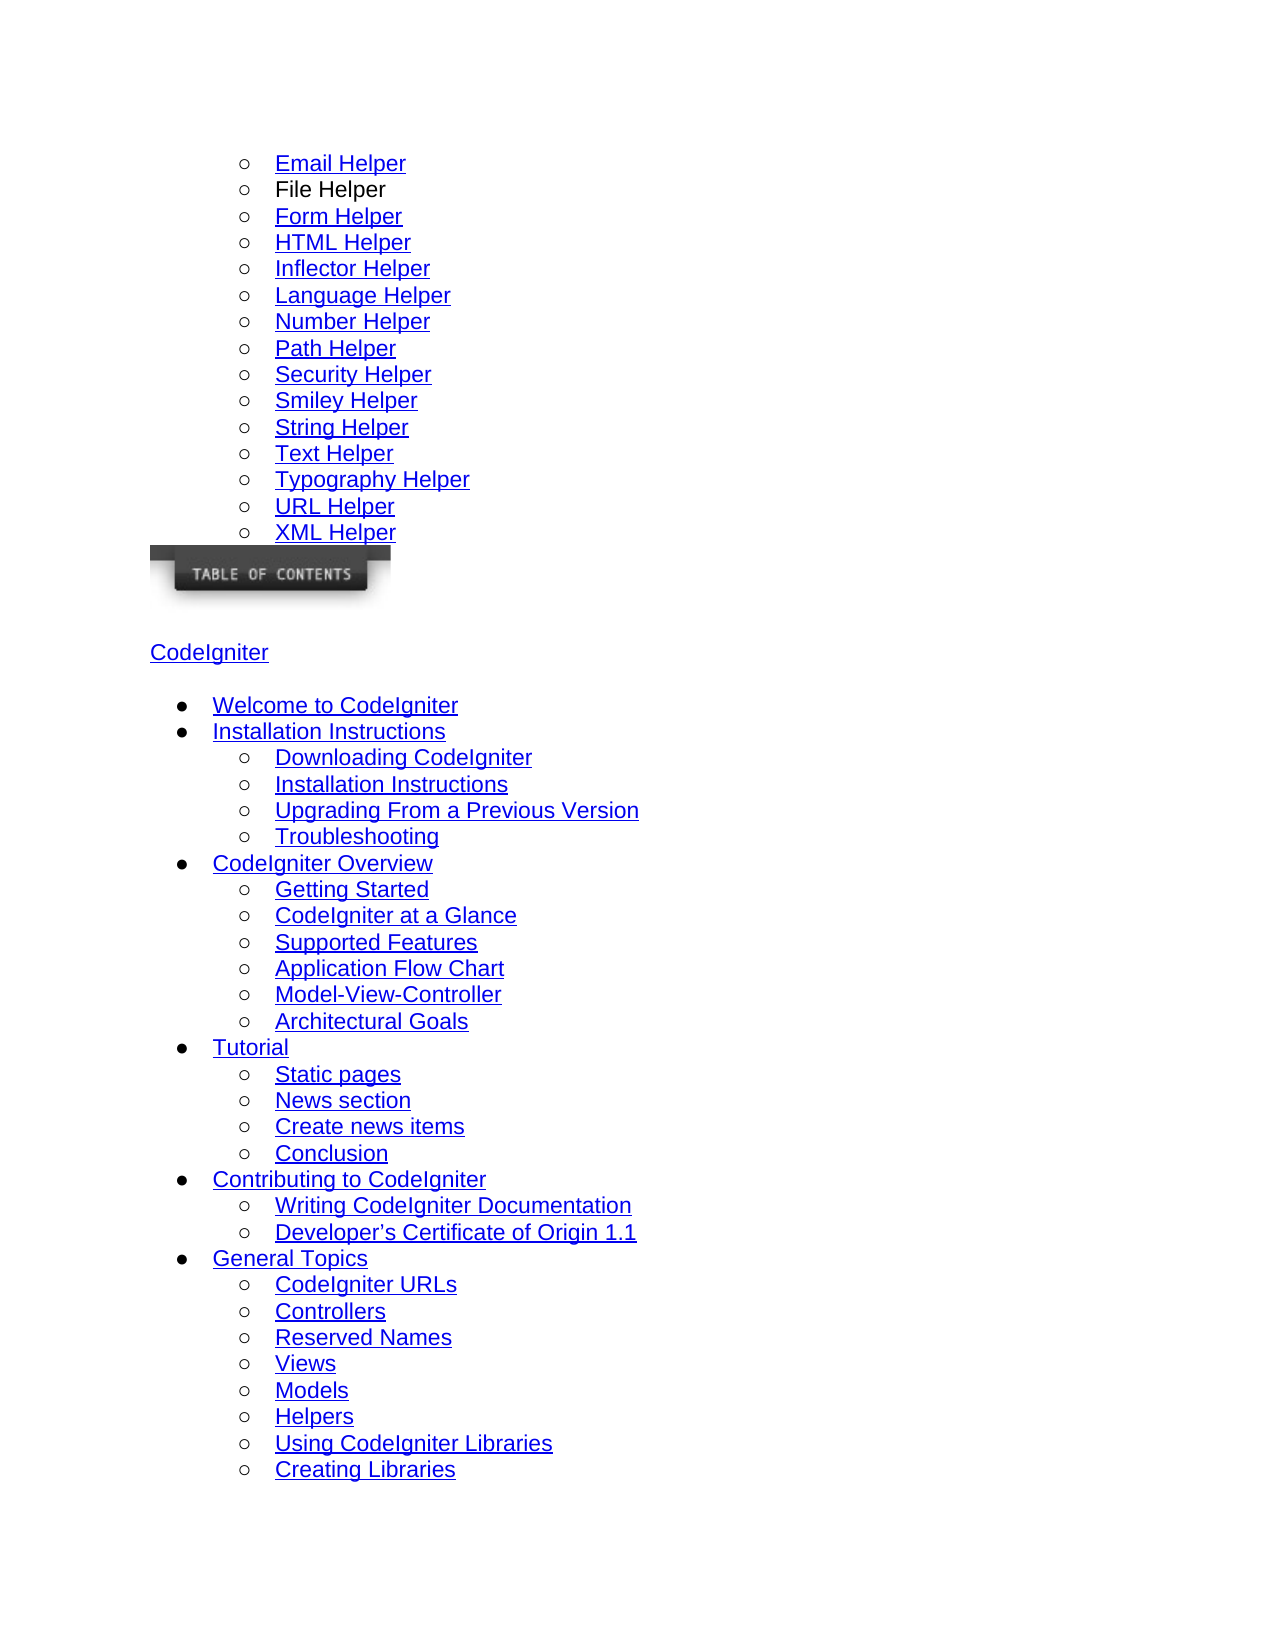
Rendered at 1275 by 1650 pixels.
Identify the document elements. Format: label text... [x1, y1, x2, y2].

list Model-View-Controller [237, 981, 1125, 1008]
list CodeIgniter Overview [175, 850, 1125, 876]
list URL Helper [237, 493, 1125, 519]
list Smiley Helper [237, 387, 1125, 413]
list Installation Instructions [175, 718, 1125, 744]
list Form Helper [237, 203, 1125, 229]
list Create news items [237, 1113, 1125, 1139]
list Static pages [237, 1061, 1125, 1087]
list Supported Features [237, 929, 1125, 955]
list Using CodeIgniter Libraries [237, 1429, 1125, 1456]
text CodeIgniter [150, 639, 1125, 665]
list Writing CodeIgniter Documentation [237, 1192, 1125, 1219]
list Helpers [237, 1403, 1125, 1429]
list General Topics [175, 1245, 1125, 1271]
list Getting Started [237, 876, 1125, 902]
list Language Helper [237, 282, 1125, 308]
list Conclusion [237, 1139, 1125, 1166]
list Security Helper [237, 361, 1125, 387]
list Downloading CodeIgniter [237, 744, 1125, 771]
list Upgrading From a Previous Version [237, 797, 1125, 823]
list Tutorial [175, 1034, 1125, 1061]
list Architectural Goals [237, 1008, 1125, 1034]
list Creating Libraries [237, 1456, 1125, 1482]
list Developer’s Certificate of Origin 1.1 [237, 1219, 1125, 1245]
list Models [237, 1377, 1125, 1403]
list CodeIgniter at a Glance [237, 902, 1125, 929]
list File Helper [237, 176, 1125, 203]
list Application Flow Chart [237, 955, 1125, 981]
list Path Helper [237, 334, 1125, 361]
list CodeIgniter URLs [237, 1271, 1125, 1298]
list Number Helper [237, 308, 1125, 334]
list String Helper [237, 413, 1125, 440]
list XML Helper [237, 519, 1125, 545]
list Text Helper [237, 440, 1125, 466]
list Views [237, 1350, 1125, 1377]
list News section [237, 1087, 1125, 1113]
list Installation Instructions [237, 771, 1125, 797]
list Email Helper [237, 150, 1125, 176]
list HTML Helper [237, 229, 1125, 255]
list Contributing to CodeIgniter [175, 1166, 1125, 1192]
list Reserved Names [237, 1324, 1125, 1350]
list Controllers [237, 1298, 1125, 1324]
list Inflector Helper [237, 255, 1125, 282]
picture [150, 545, 391, 613]
list Typography Helper [237, 466, 1125, 493]
list Welcome to CodeIgniter [175, 692, 1125, 718]
list Troubleshooting [237, 823, 1125, 850]
